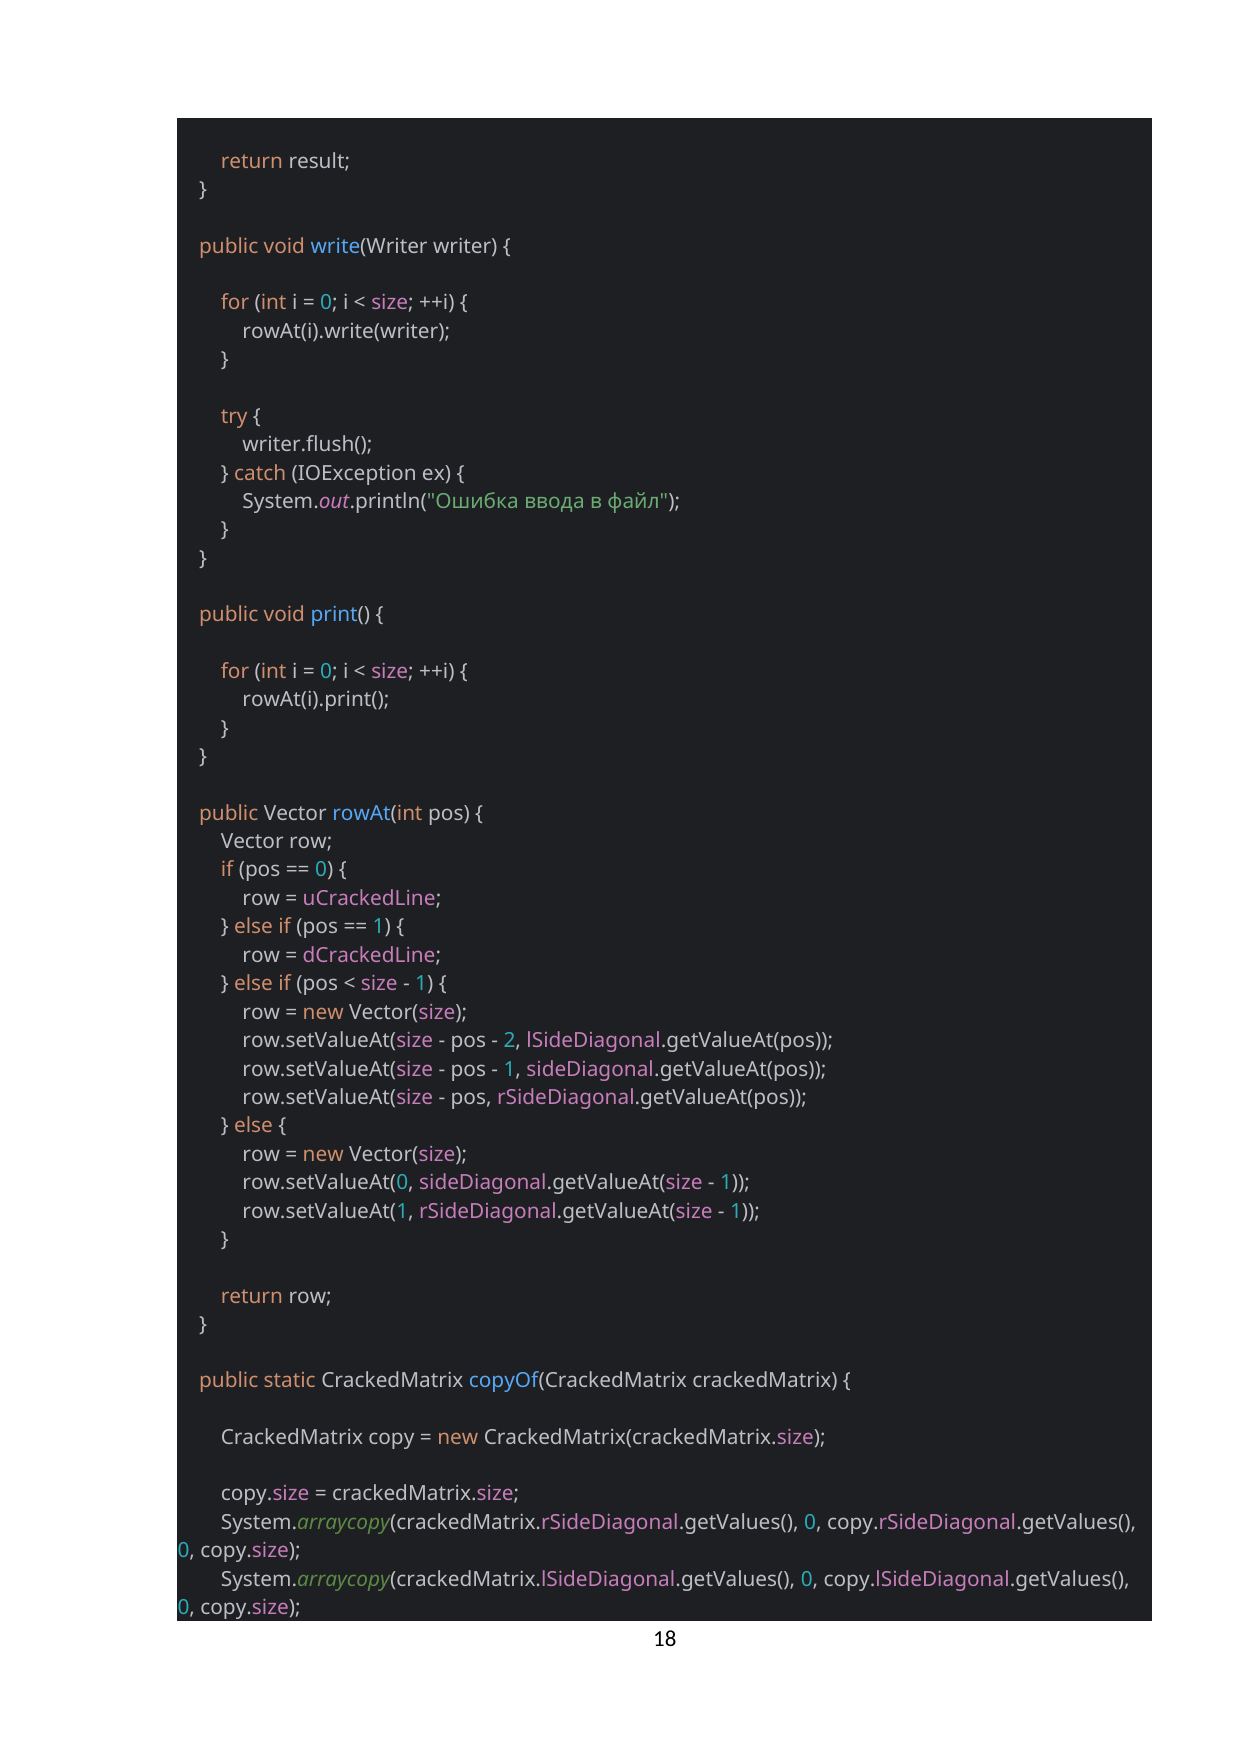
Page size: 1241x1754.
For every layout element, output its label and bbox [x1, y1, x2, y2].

text [177, 118, 1152, 1621]
